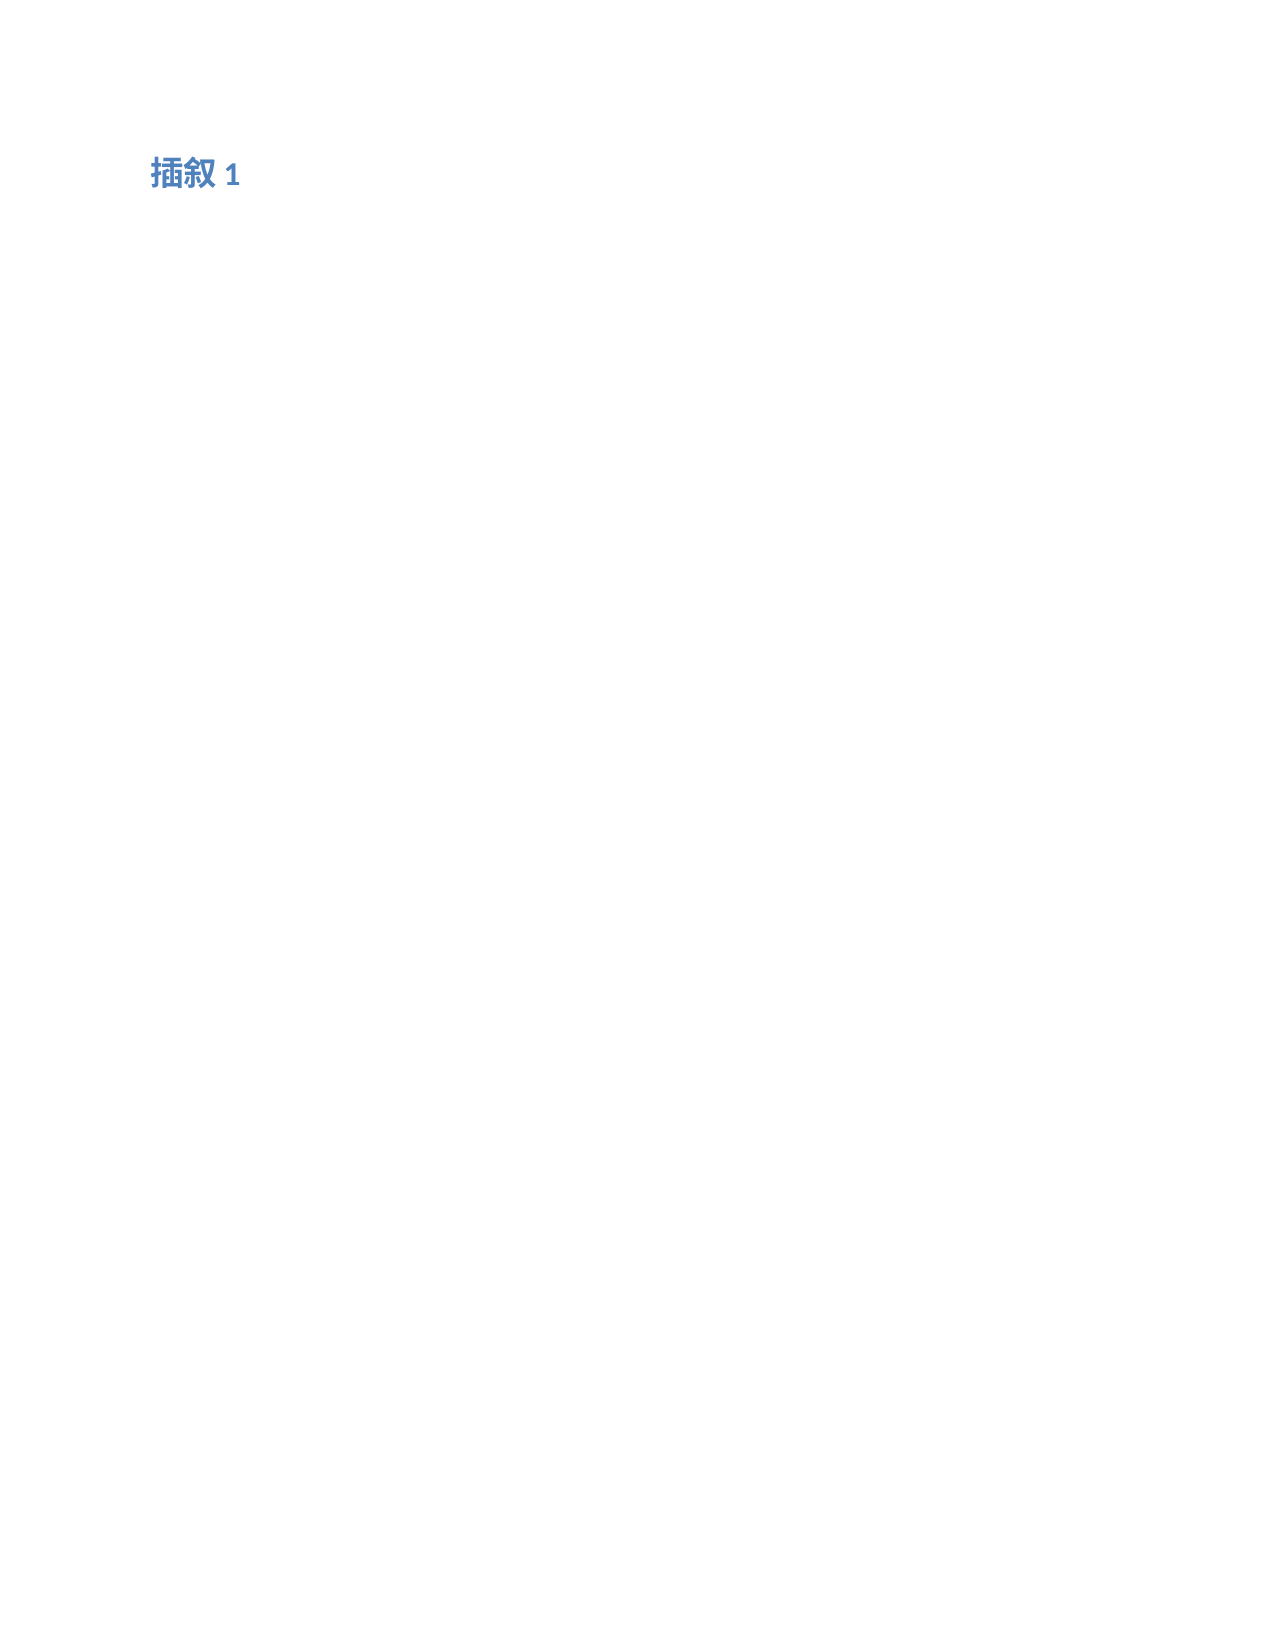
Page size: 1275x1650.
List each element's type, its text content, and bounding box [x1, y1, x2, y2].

subtitle 插叙1 [150, 150, 1125, 195]
